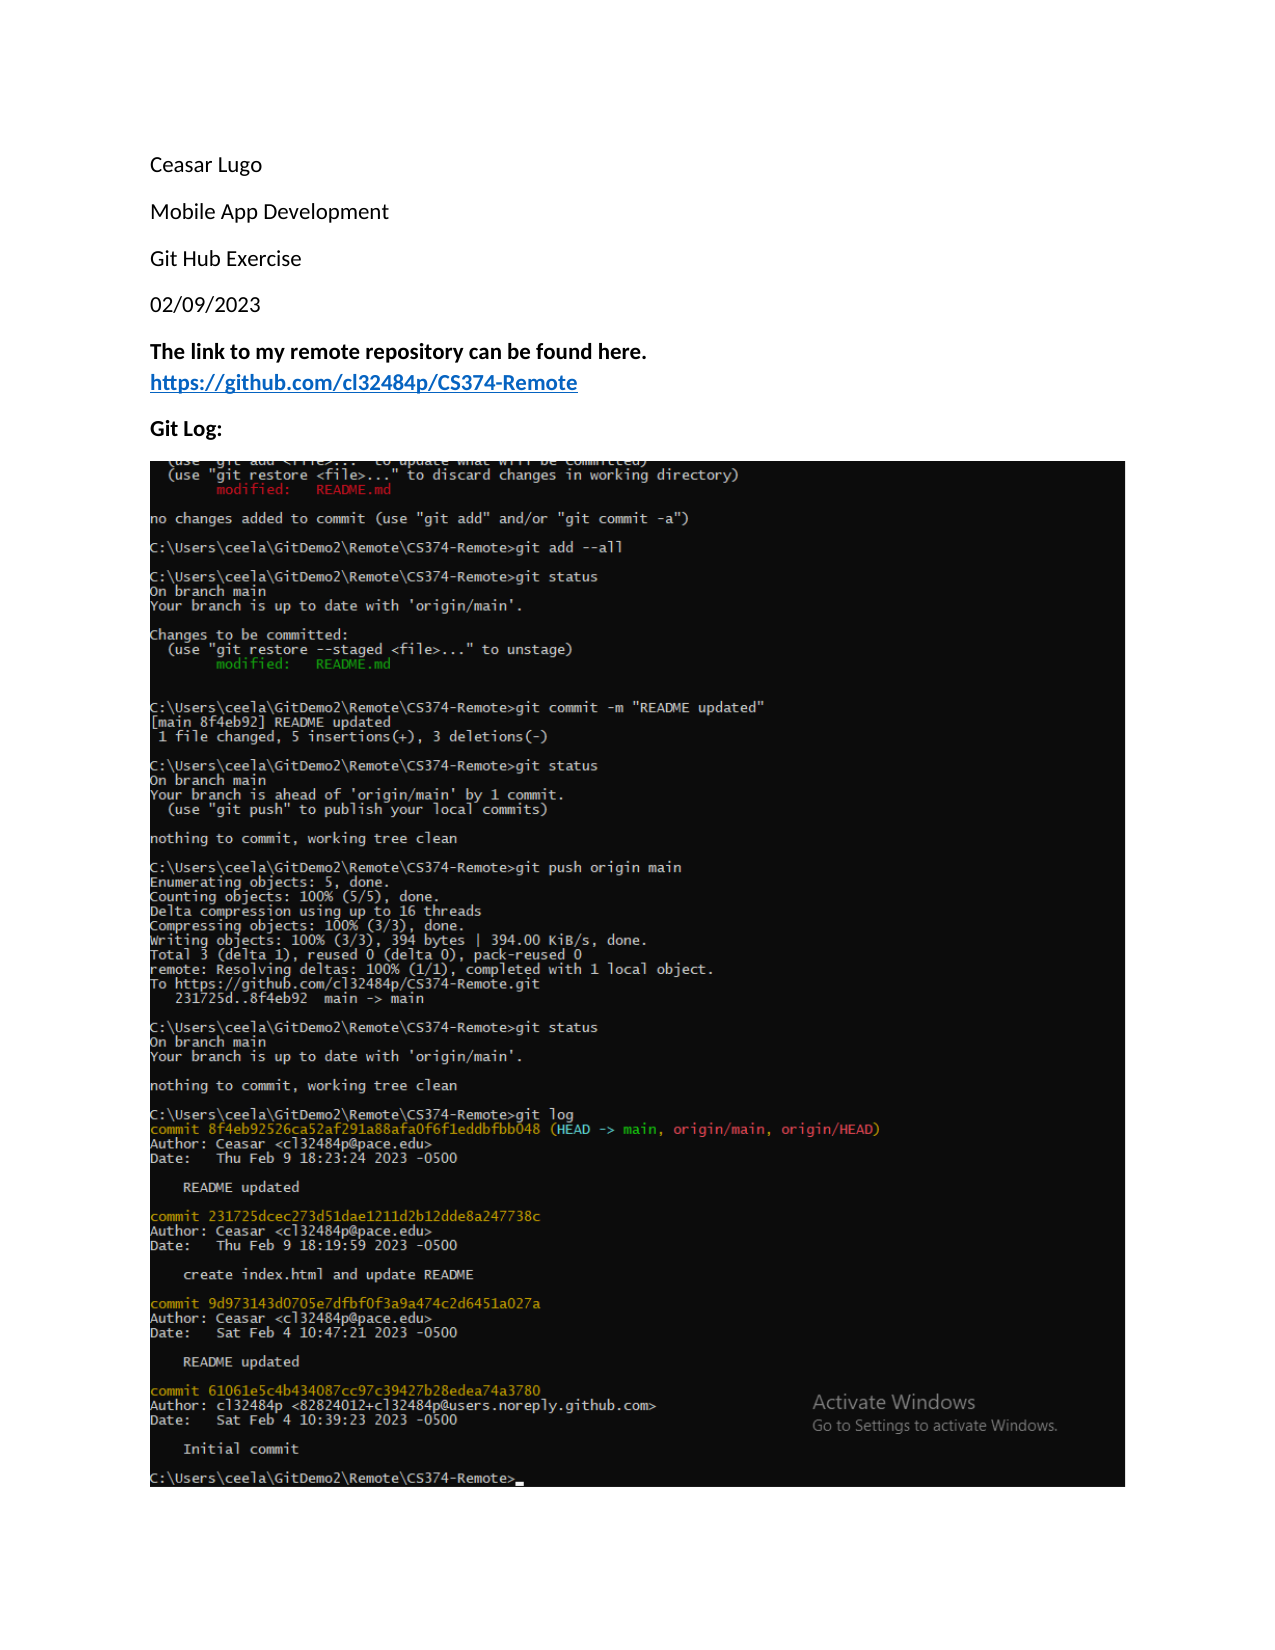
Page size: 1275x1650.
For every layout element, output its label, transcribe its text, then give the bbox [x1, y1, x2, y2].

text 02/09/2023 [150, 291, 1125, 319]
text Mobile App Development [150, 197, 1125, 225]
text Git Hub Exercise [150, 244, 1125, 272]
text Ceasar Lugo [150, 150, 1125, 178]
text The link to my remote repository can be found here. https://github.com/cl32484p/CS374-Remote [150, 337, 1125, 396]
picture [150, 461, 1125, 1487]
text Git Log: [150, 414, 1125, 443]
